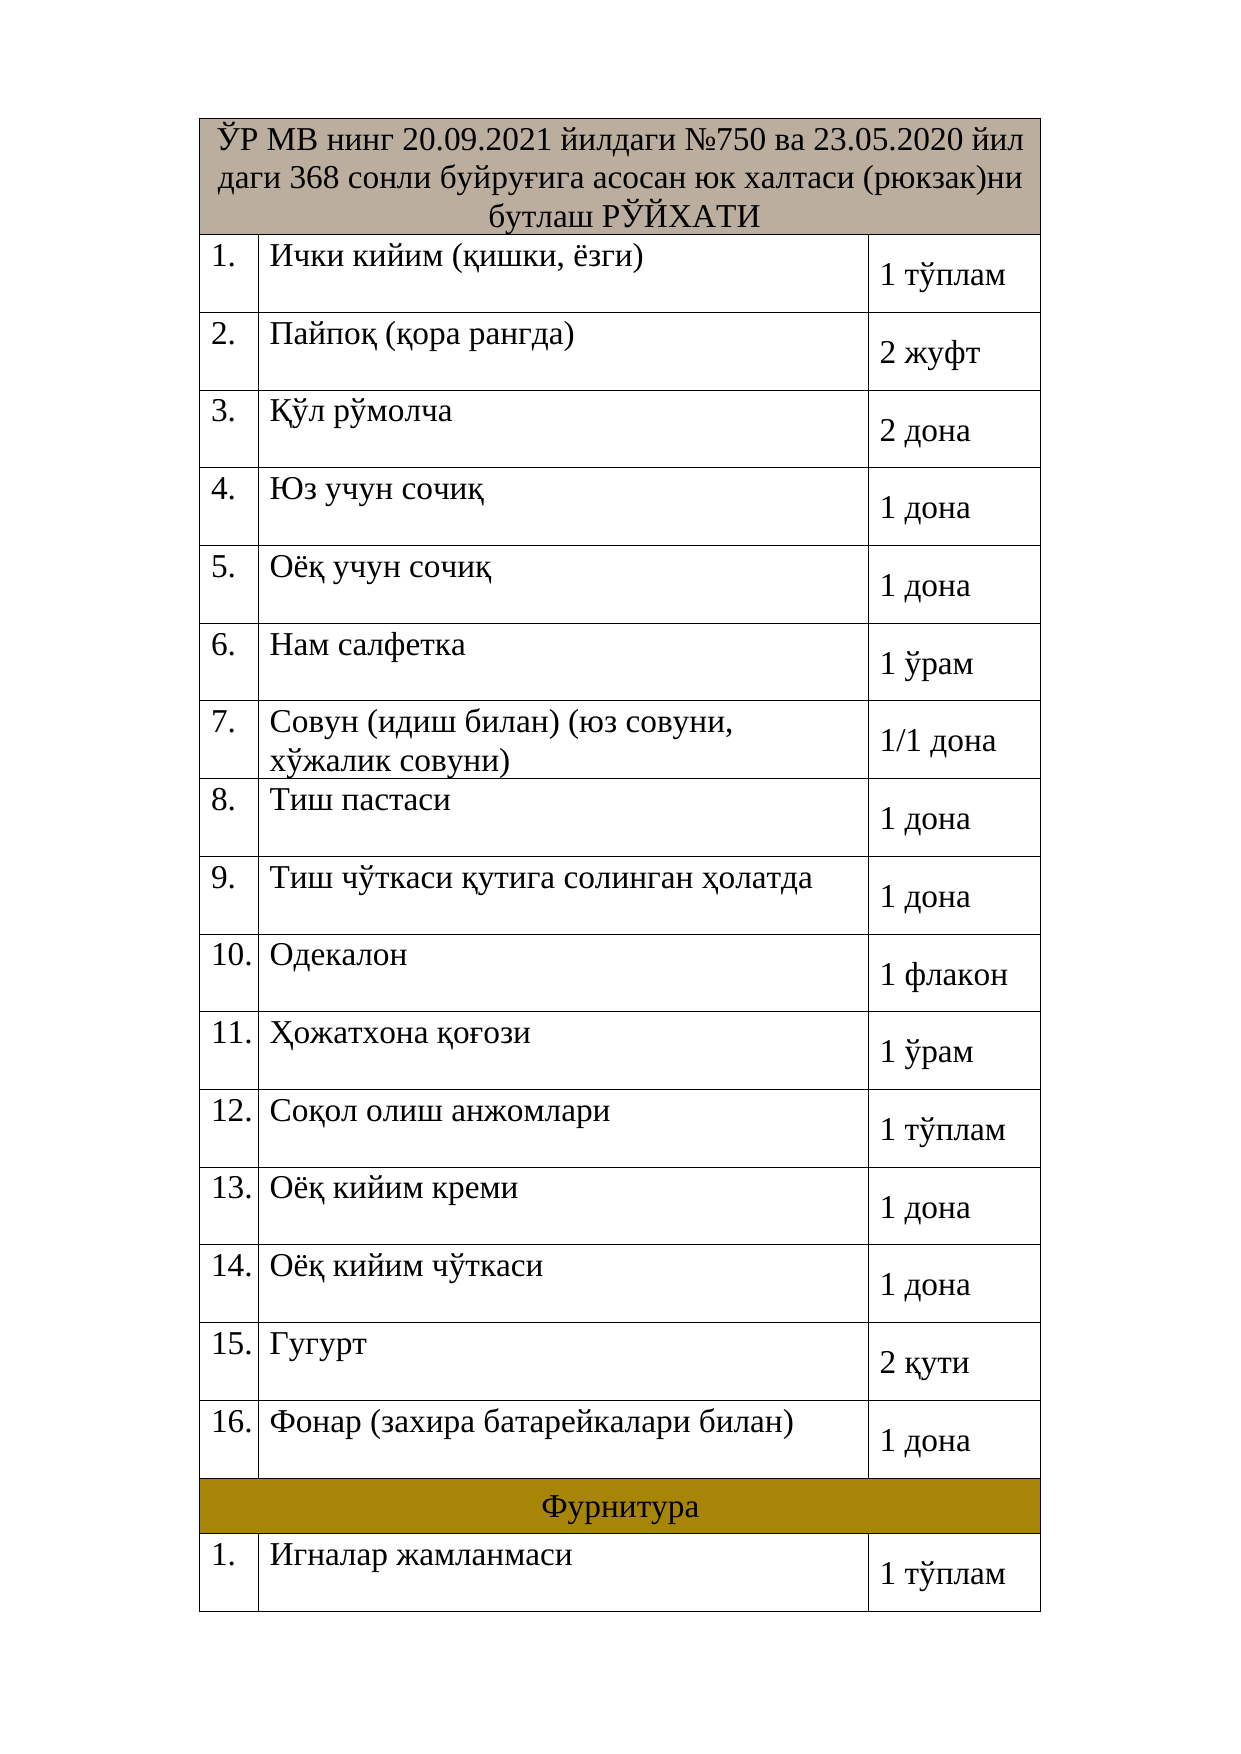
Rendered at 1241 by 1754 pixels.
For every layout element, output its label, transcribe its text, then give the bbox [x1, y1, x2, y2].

table_cell [200, 779, 258, 856]
table_cell Фурнитура [200, 1479, 1040, 1533]
table_cell Қўл рўмолча [259, 391, 868, 467]
table_cell [200, 701, 258, 778]
table_cell 1 дона [869, 857, 1040, 933]
table_cell [200, 235, 258, 312]
table_cell Оёқ кийим креми [259, 1168, 868, 1244]
table_cell 1 ўрам [869, 1012, 1040, 1089]
table_cell 1 дона [869, 1245, 1040, 1322]
table_cell Соқол олиш анжомлари [259, 1090, 868, 1167]
table_cell [200, 1534, 258, 1611]
table_cell Ички кийим (қишки, ёзги) [259, 235, 868, 312]
table_cell Гугурт [259, 1323, 868, 1400]
table_cell 1 дона [869, 779, 1040, 856]
table_cell Тиш чўткаси қутига солинган ҳолатда [259, 857, 868, 933]
table_cell Тиш пастаси [259, 779, 868, 856]
table_cell 1 тўплам [869, 1090, 1040, 1167]
table_cell 1 тўплам [869, 1534, 1040, 1611]
table_cell Ҳожатхона қоғози [259, 1012, 868, 1089]
table_cell Нам салфетка [259, 624, 868, 700]
table_cell Совун (идиш билан) (юз совуни, хўжалик совуни) [259, 701, 868, 778]
table_cell 1 дона [869, 1168, 1040, 1244]
table_cell 1 дона [869, 546, 1040, 623]
table_header ЎР МВ нинг 20.09.2021 йилдаги №750 ва 23.05.2020 йил даги 368 сонли буйруғига асосан юк халтаси (рюкзак)ни бутлаш РЎЙХАТИ [200, 119, 1040, 234]
table_cell [200, 546, 258, 623]
table_cell [200, 468, 258, 545]
table_cell Оёқ учун сочиқ [259, 546, 868, 623]
table_cell Пайпоқ (қора рангда) [259, 313, 868, 389]
table_cell [200, 1245, 258, 1322]
table_cell [200, 857, 258, 933]
table_cell Юз учун сочиқ [259, 468, 868, 545]
table_cell 1/1 дона [869, 701, 1040, 778]
table_cell 1 дона [869, 468, 1040, 545]
table_cell 2 дона [869, 391, 1040, 467]
table_cell 1 дона [869, 1401, 1040, 1477]
table_cell [200, 313, 258, 389]
table_cell [200, 1323, 258, 1400]
table_cell 2 қути [869, 1323, 1040, 1400]
table_cell Одекалон [259, 935, 868, 1011]
table_cell [200, 1012, 258, 1089]
table_cell [200, 1168, 258, 1244]
table_cell [200, 624, 258, 700]
table_cell Игналар жамланмаси [259, 1534, 868, 1611]
table_cell [200, 935, 258, 1011]
table_cell 2 жуфт [869, 313, 1040, 389]
table_cell [200, 391, 258, 467]
table_cell Фонар (захира батарейкалари билан) [259, 1401, 868, 1477]
table_cell 1 ўрам [869, 624, 1040, 700]
table_cell 1 флакон [869, 935, 1040, 1011]
table_cell 1 тўплам [869, 235, 1040, 312]
table_cell Оёқ кийим чўткаси [259, 1245, 868, 1322]
table_cell [200, 1090, 258, 1167]
table_cell [200, 1401, 258, 1477]
